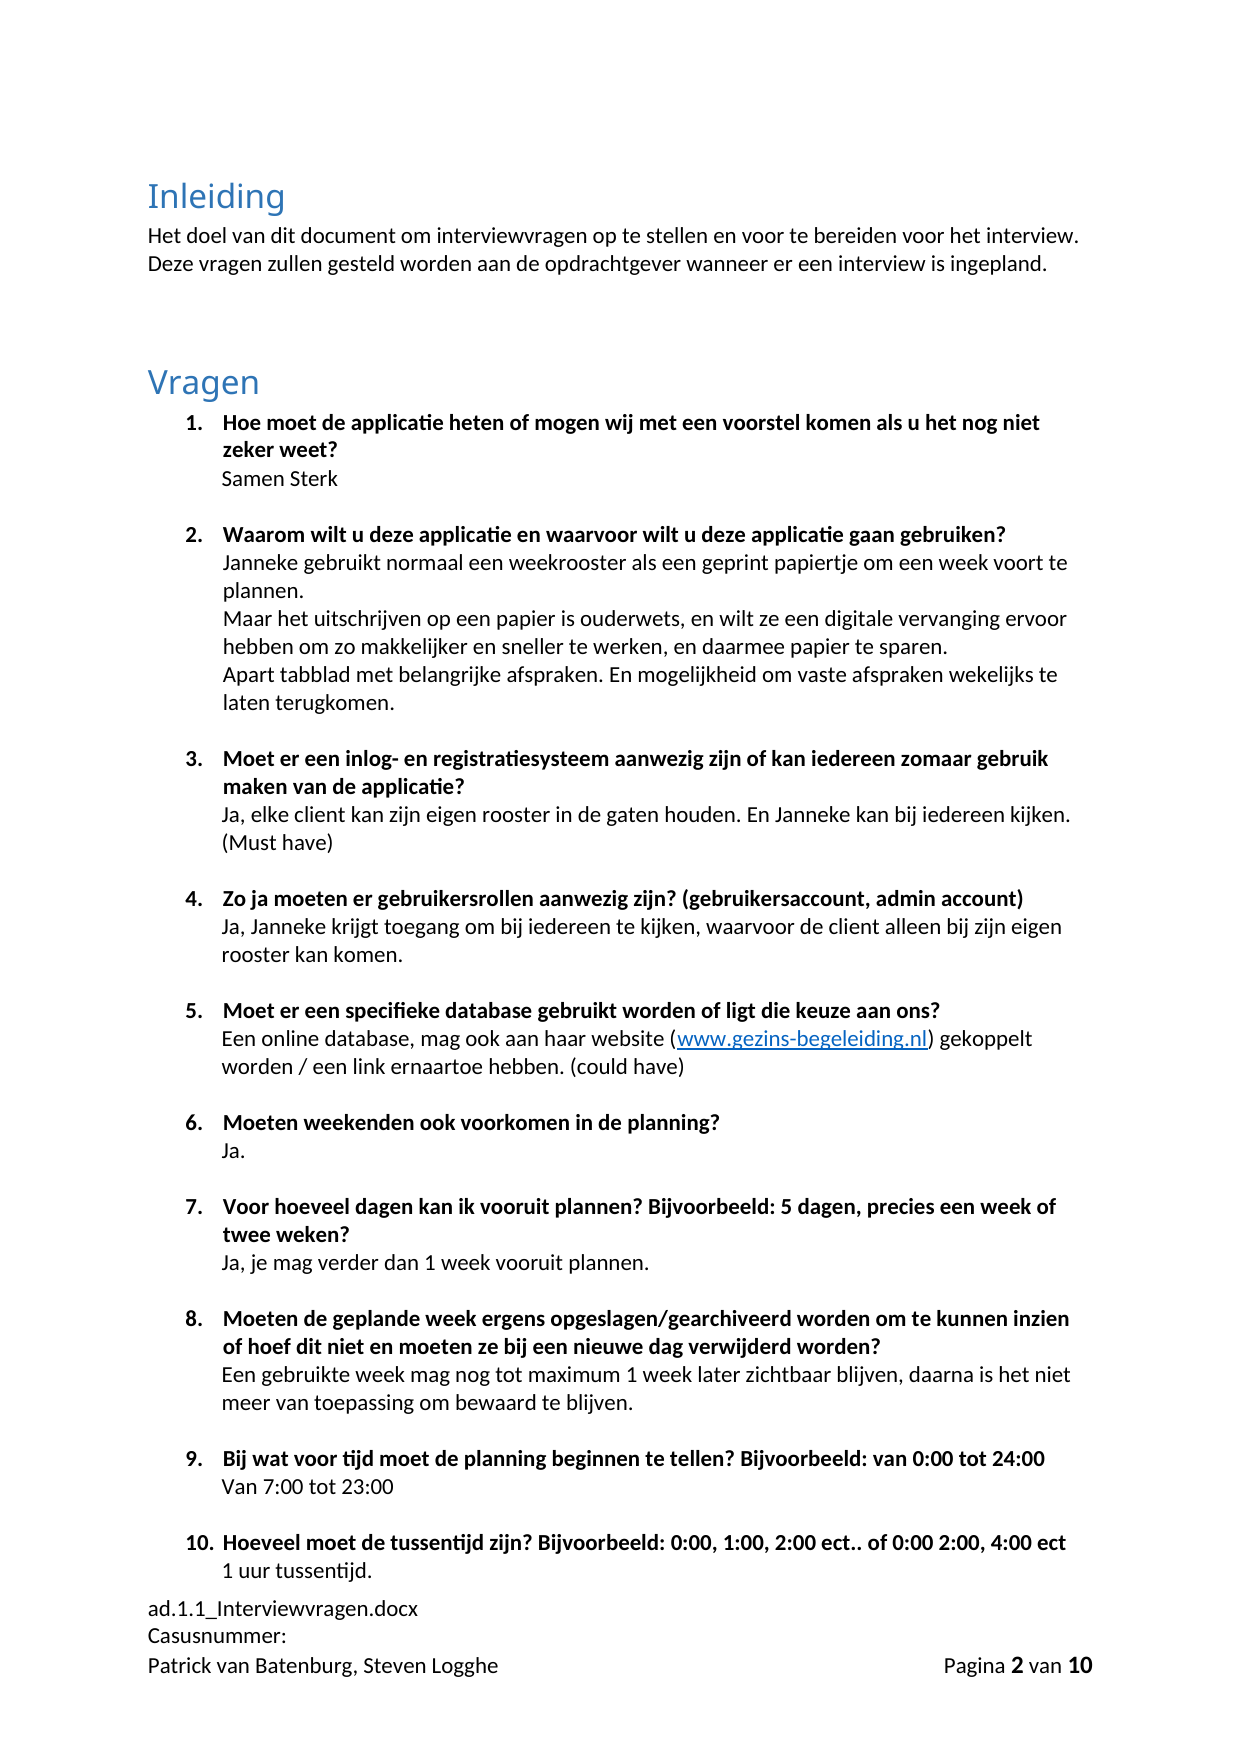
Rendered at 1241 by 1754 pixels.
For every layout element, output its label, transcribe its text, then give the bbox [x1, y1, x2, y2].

list Hoeveel moet de tussentijd zijn? Bijvoorbeeld: 0:00, 1:00, 2:00 ect.. of 0:00 2:00, 4:00 ect [185, 1528, 1093, 1556]
text Ja, elke client kan zijn eigen rooster in de gaten houden. En Janneke kan bij iedereen kijken. (Must have) [221, 800, 1093, 856]
text Een online database, mag ook aan haar website (www.gezins-begeleiding.nl) gekoppelt worden / een link ernaartoe hebben. (could have) [221, 1024, 1093, 1080]
text Janneke gebruikt normaal een weekrooster als een geprint papiertje om een week voort te plannen. Maar het uitschrijven op een papier is ouderwets, en wilt ze een digitale vervanging ervoor hebben om zo makkelijker en sneller te werken, en daarmee papier te sparen. Apart tabblad met belangrijke afspraken. En mogelijkheid om vaste afspraken wekelijks te laten terugkomen. [223, 548, 1093, 716]
list Moet er een specifieke database gebruikt worden of ligt die keuze aan ons? [185, 996, 1093, 1024]
list Waarom wilt u deze applicatie en waarvoor wilt u deze applicatie gaan gebruiken? [185, 520, 1093, 548]
list Moeten weekenden ook voorkomen in de planning? [185, 1108, 1093, 1136]
text Een gebruikte week mag nog tot maximum 1 week later zichtbaar blijven, daarna is het niet meer van toepassing om bewaard te blijven. [221, 1360, 1093, 1416]
list Voor hoeveel dagen kan ik vooruit plannen? Bijvoorbeeld: 5 dagen, precies een week of twee weken? [185, 1192, 1093, 1248]
text Deze vragen zullen gesteld worden aan de opdrachtgever wanneer er een interview is ingepland. [148, 249, 1093, 278]
text Van 7:00 tot 23:00 [221, 1472, 1093, 1500]
list Hoe moet de applicatie heten of mogen wij met een voorstel komen als u het nog niet zeker weet? [185, 408, 1093, 464]
list Zo ja moeten er gebruikersrollen aanwezig zijn? (gebruikersaccount, admin account) [185, 884, 1093, 912]
text Het doel van dit document om interviewvragen op te stellen en voor te bereiden voor het interview. [148, 222, 1093, 249]
text Ja, Janneke krijgt toegang om bij iedereen te kijken, waarvoor de client alleen bij zijn eigen rooster kan komen. [221, 912, 1093, 968]
list Bij wat voor tijd moet de planning beginnen te tellen? Bijvoorbeeld: van 0:00 tot 24:00 [185, 1444, 1093, 1472]
text Ja. [221, 1136, 1093, 1164]
list Moeten de geplande week ergens opgeslagen/gearchiveerd worden om te kunnen inzien of hoef dit niet en moeten ze bij een nieuwe dag verwijderd worden? [185, 1304, 1093, 1360]
text Ja, je mag verder dan 1 week vooruit plannen. [221, 1248, 1093, 1276]
text 1 uur tussentijd. [221, 1556, 1093, 1584]
subtitle Vragen [148, 359, 1093, 404]
subtitle Inleiding [148, 173, 1093, 218]
list Moet er een inlog- en registratiesysteem aanwezig zijn of kan iedereen zomaar gebruik maken van de applicatie? [185, 744, 1093, 800]
text Samen Sterk [221, 464, 1093, 492]
